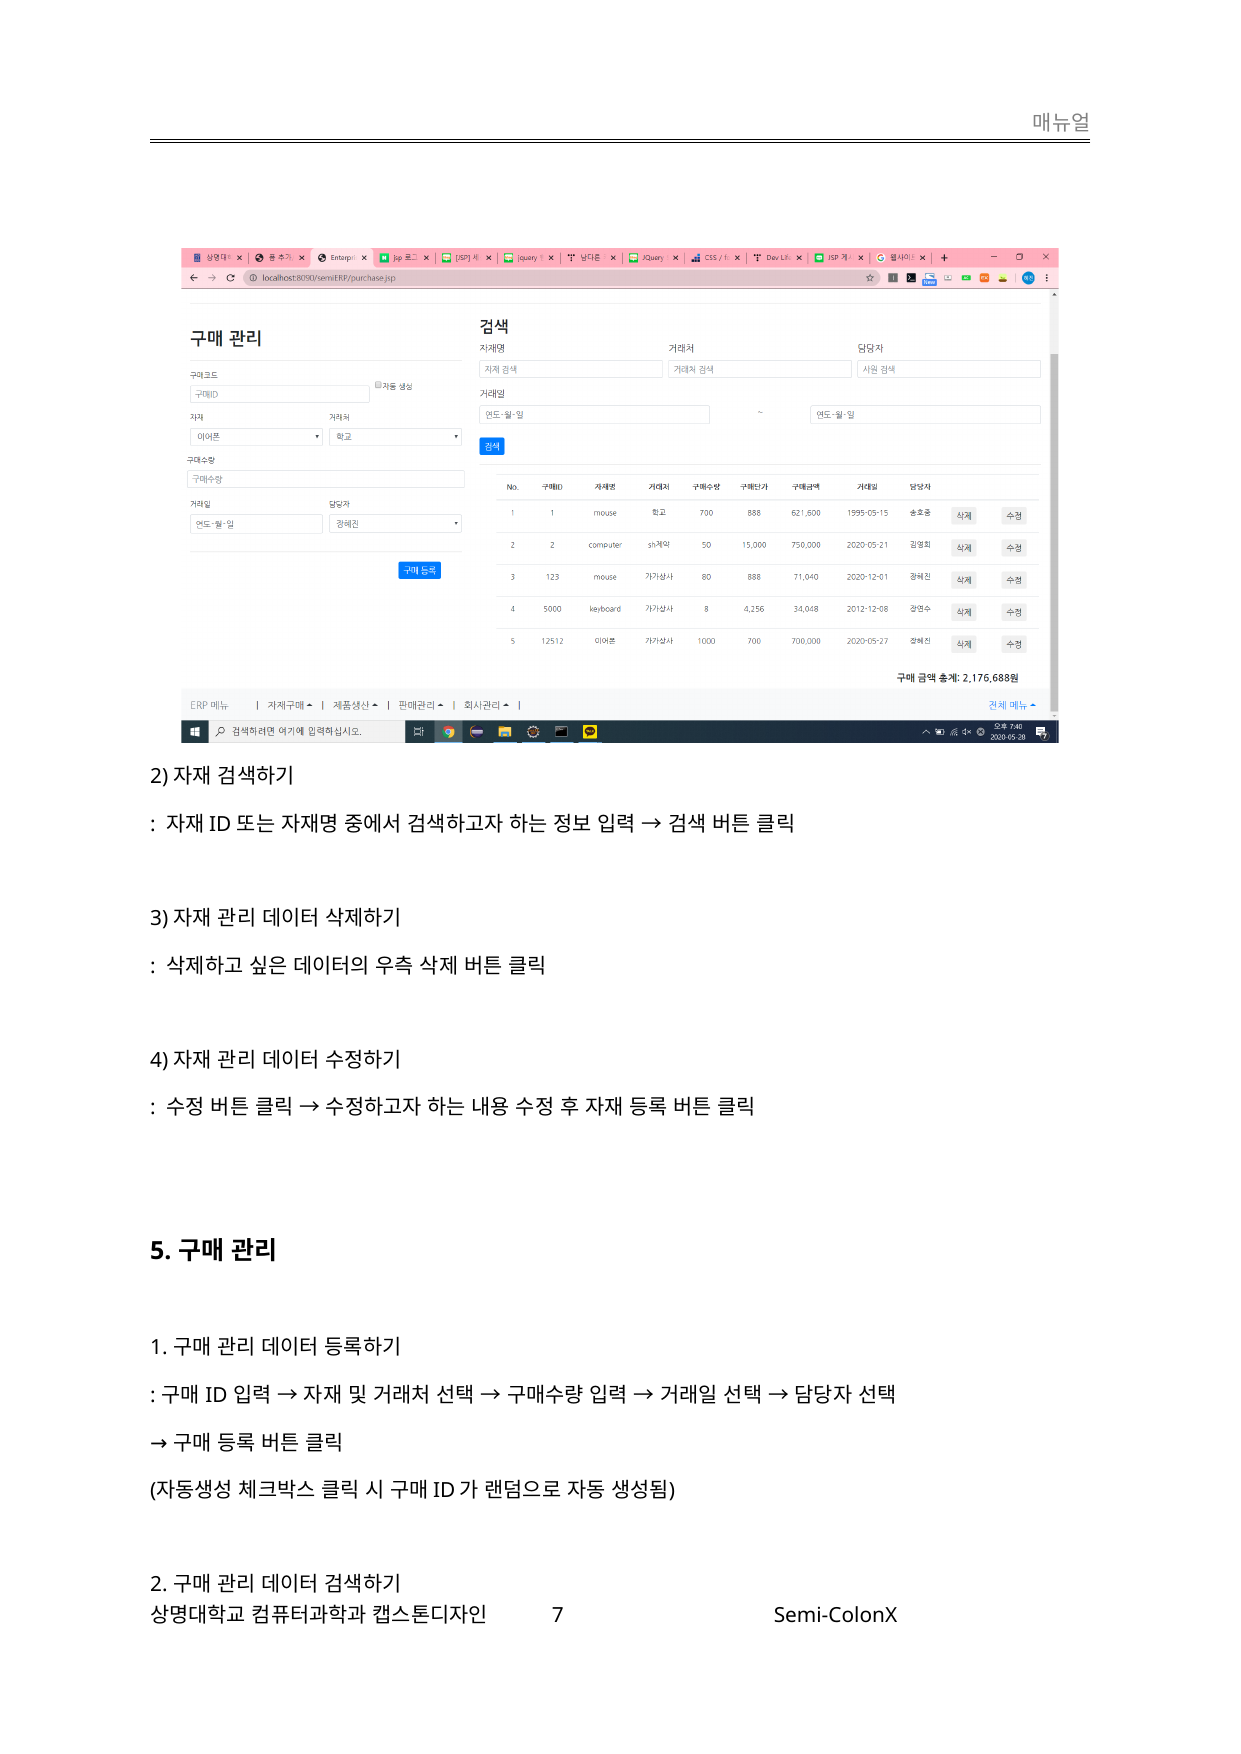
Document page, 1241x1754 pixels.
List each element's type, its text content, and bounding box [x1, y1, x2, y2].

text : 구매 ID 입력 → 자재 및 거래처 선택 → 구매수량 입력 → 거래일 선택 → 담당자 선택 [150, 1378, 1090, 1408]
picture [181, 248, 1059, 743]
text 4) 자재 관리 데이터 수정하기 [150, 1043, 1090, 1073]
text : 삭제하고 싶은 데이터의 우측 삭제 버튼 클릭 [150, 949, 1090, 979]
text 1. 구매 관리 데이터 등록하기 [150, 1330, 1090, 1361]
text → 구매 등록 버튼 클릭 [150, 1426, 1090, 1456]
text (자동생성 체크박스 클릭 시 구매ID가 랜덤으로 자동 생성됨) [150, 1474, 1090, 1504]
text 5. 구매 관리 [150, 1230, 1090, 1267]
text 3) 자재 관리 데이터 삭제하기 [150, 901, 1090, 932]
text : 자재ID 또는 자재명 중에서 검색하고자 하는 정보 입력 → 검색 버튼 클릭 [150, 807, 1090, 838]
text 2. 구매 관리 데이터 검색하기 [150, 1567, 1090, 1598]
text : 수정 버튼 클릭 → 수정하고자 하는 내용 수정 후 자재 등록 버튼 클릭 [150, 1091, 1090, 1121]
